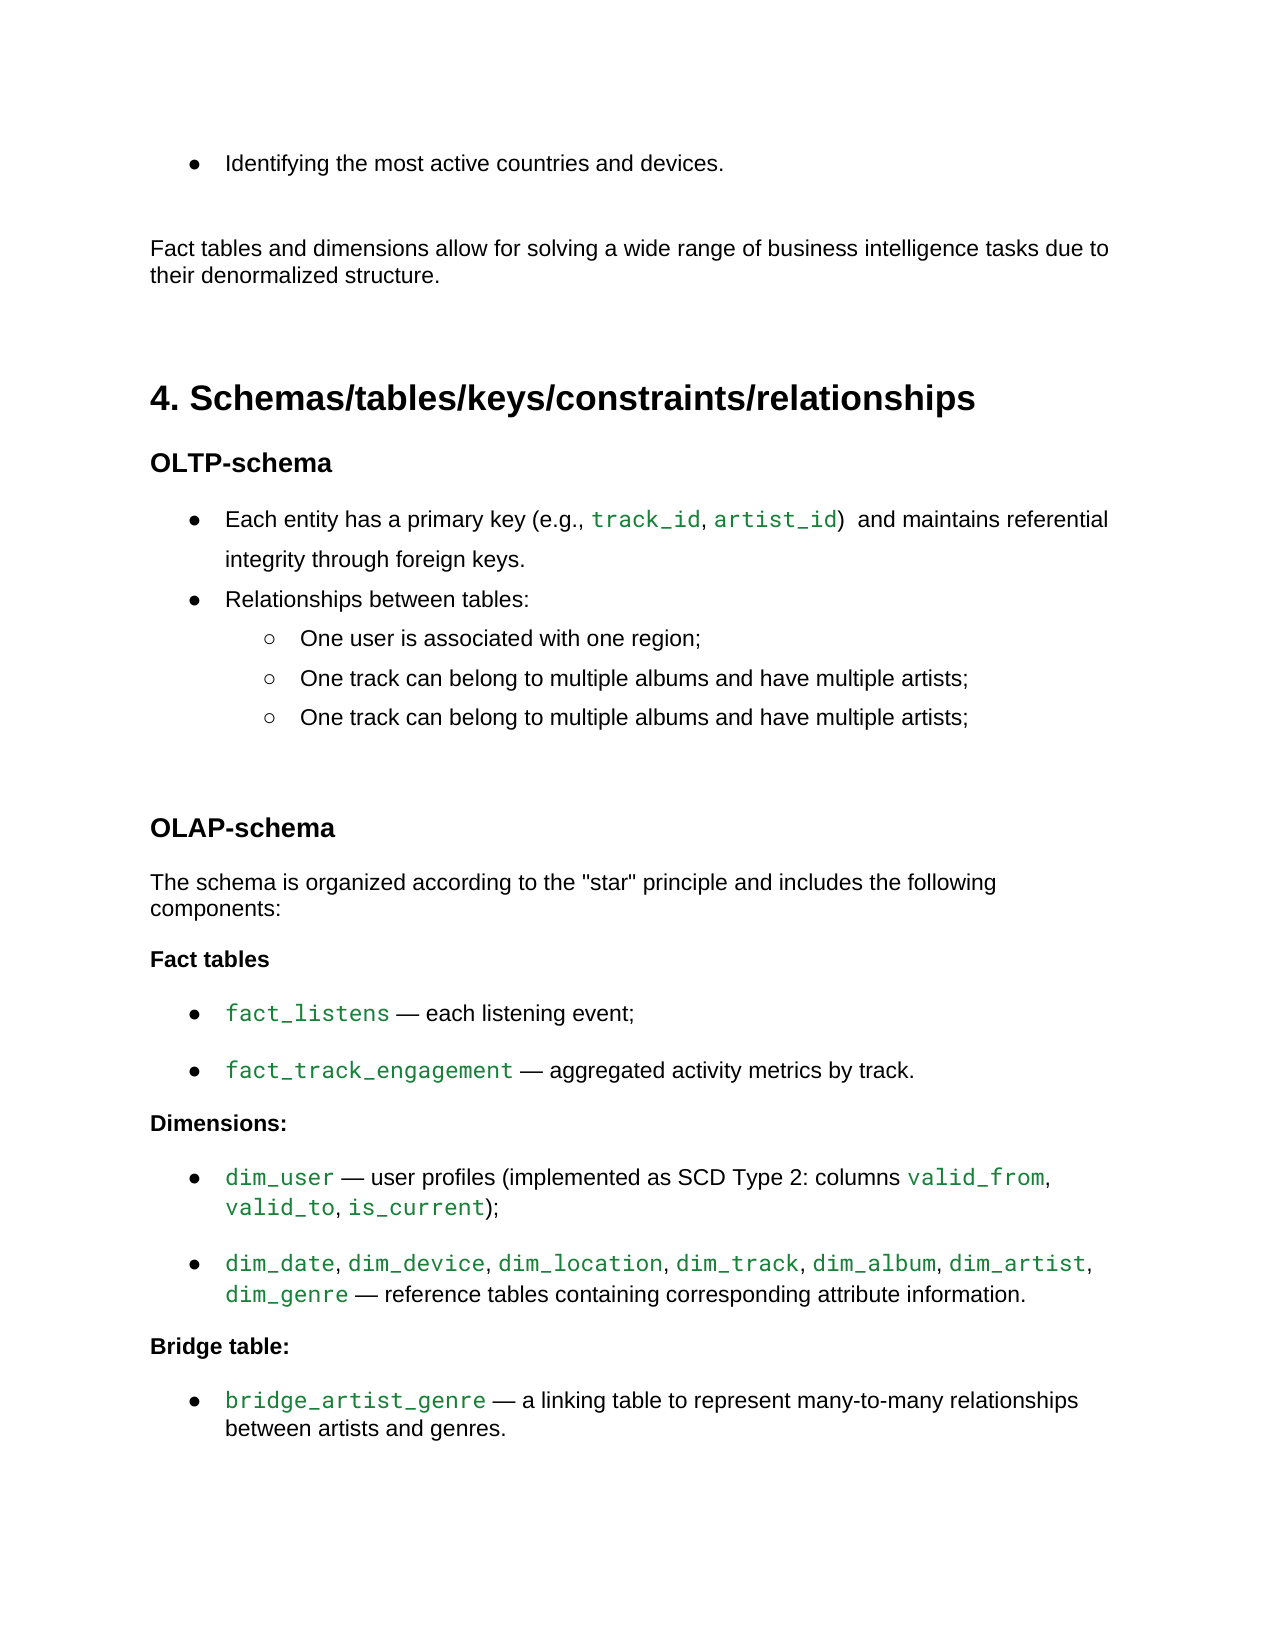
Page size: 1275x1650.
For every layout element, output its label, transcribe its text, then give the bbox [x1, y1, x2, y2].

text The schema is organized according to the "star" principle and includes the following components: [150, 869, 1125, 921]
list fact_listens — each listening event; [187, 998, 1125, 1054]
text Bridge table: [150, 1333, 1125, 1359]
list dim_user — user profiles (implemented as SCD Type 2: columns valid_from, valid_to, is_current); [187, 1161, 1125, 1248]
subtitle OLAP-schema [150, 812, 1125, 844]
subtitle OLTP-schema [150, 447, 1125, 478]
list bridge_artist_genre — a linking table to represent many-to-many relationships between artists and genres. [187, 1384, 1125, 1441]
list fact_track_engagement — aggregated activity metrics by track. [187, 1054, 1125, 1084]
list Each entity has a primary key (e.g., track_id, artist_id) and maintains referential integrity through foreign keys. [187, 503, 1125, 573]
list One track can belong to multiple albums and have multiple artists; [262, 704, 1125, 770]
text Fact tables and dimensions allow for solving a wide range of business intelligence tasks due to their denormalized structure. [150, 235, 1125, 288]
list One track can belong to multiple albums and have multiple artists; [262, 665, 1125, 691]
text Dimensions: [150, 1109, 1125, 1136]
list Relationships between tables: [187, 586, 1125, 612]
list dim_date, dim_device, dim_location, dim_track, dim_album, dim_artist, dim_genre — reference tables containing corresponding attribute information. [187, 1248, 1125, 1308]
text Fact tables [150, 946, 1125, 973]
list One user is associated with one region; [262, 625, 1125, 652]
subtitle 4. Schemas/tables/keys/constraints/relationships [150, 377, 1125, 418]
list Identifying the most active countries and devices. [187, 150, 1125, 207]
